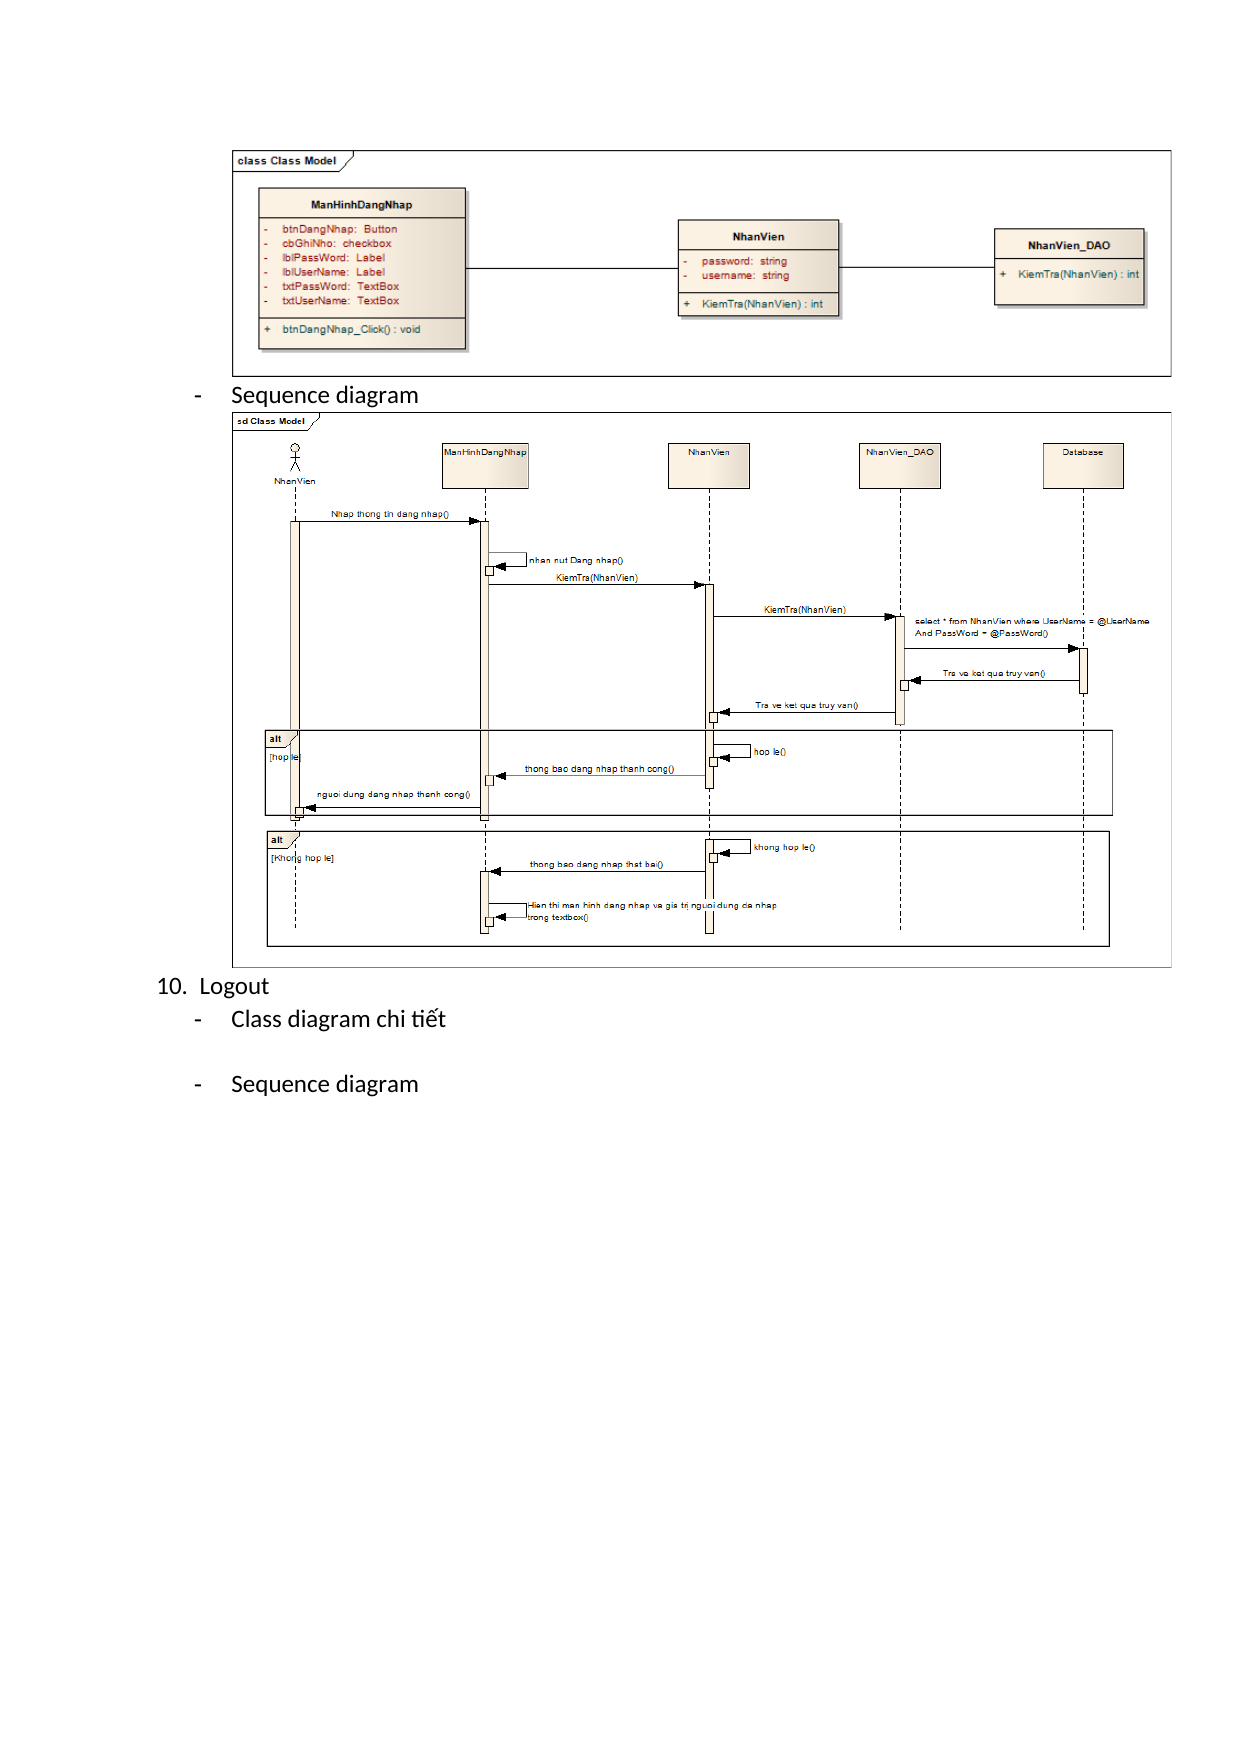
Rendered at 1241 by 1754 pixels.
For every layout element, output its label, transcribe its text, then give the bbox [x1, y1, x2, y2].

picture [231, 150, 1172, 377]
list Logout [156, 970, 1090, 1000]
list Class diagram chi tiết [194, 1003, 1090, 1033]
list Sequence diagram [194, 379, 1090, 410]
list Sequence diagram [194, 1069, 1090, 1099]
picture [231, 412, 1172, 968]
